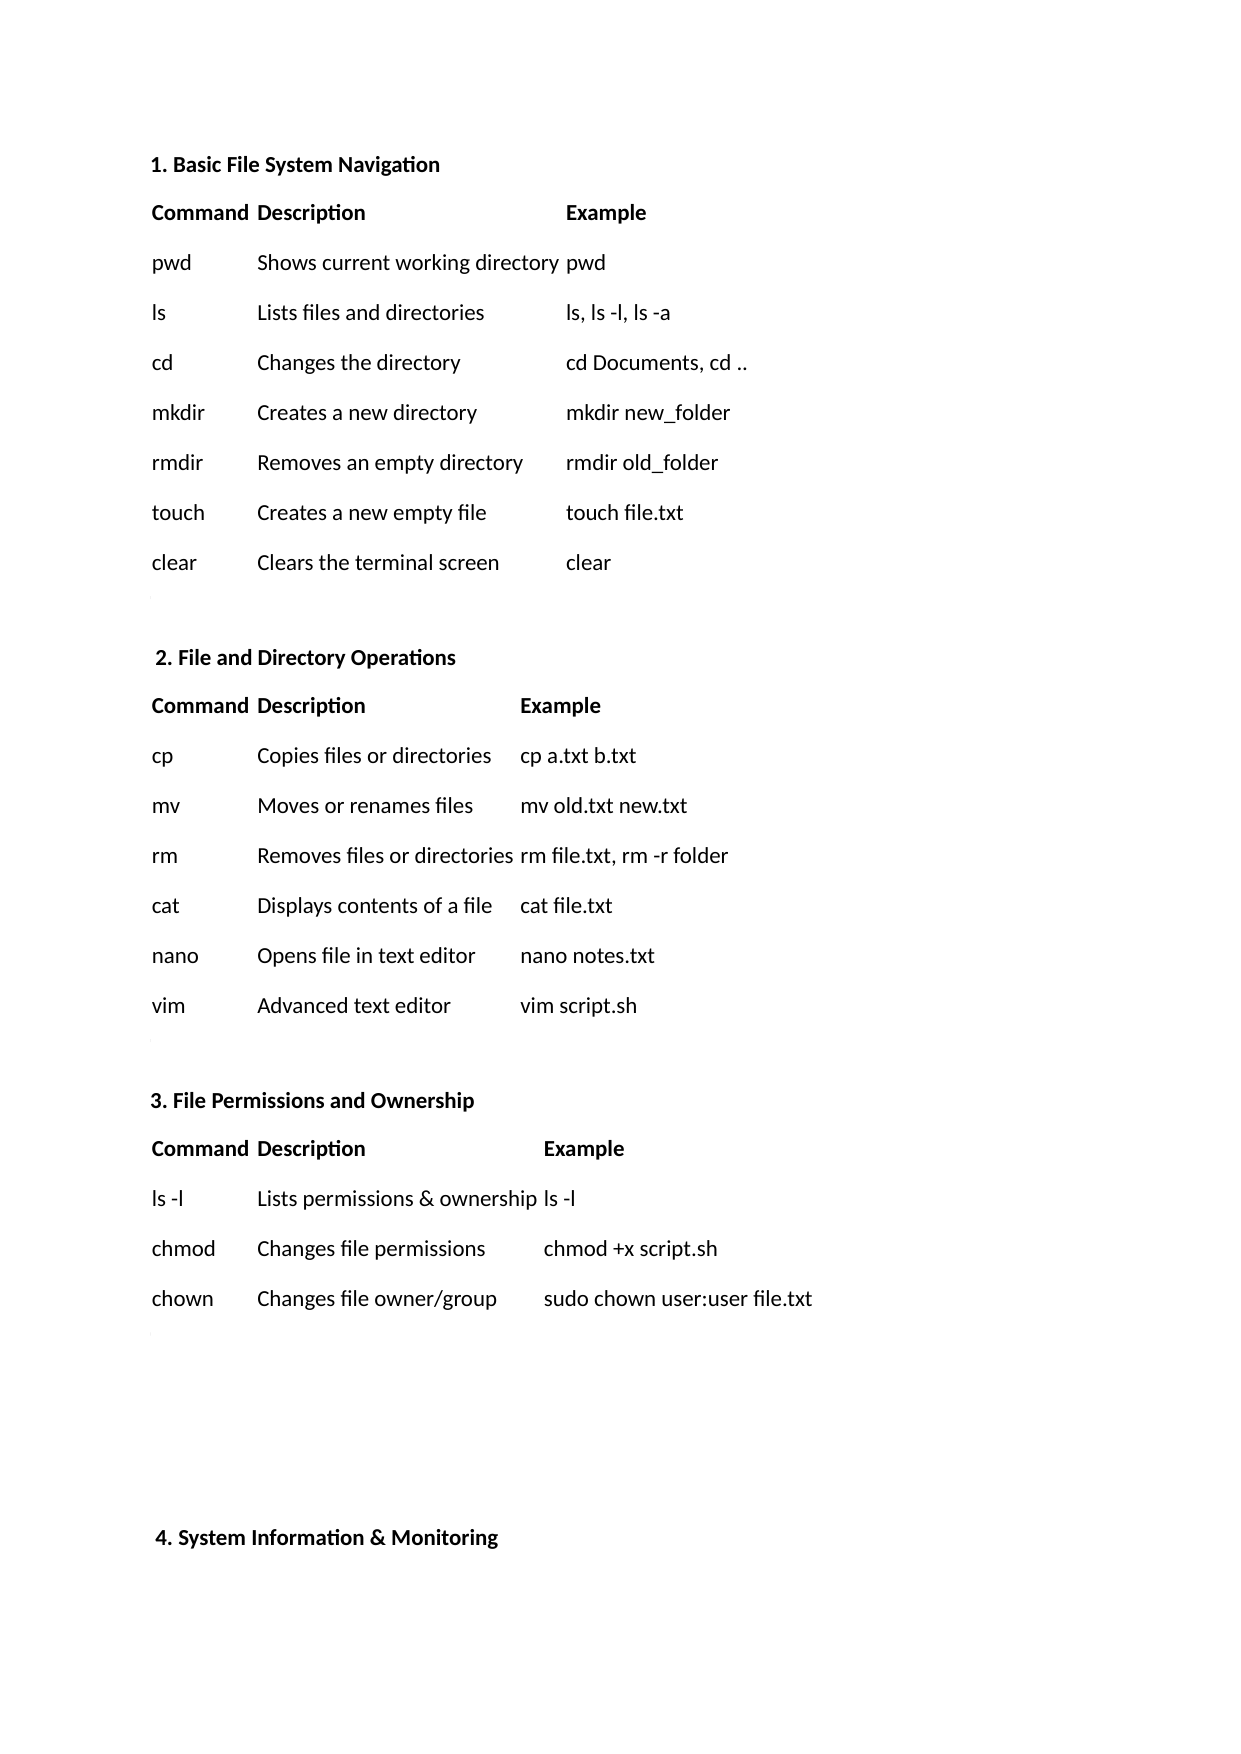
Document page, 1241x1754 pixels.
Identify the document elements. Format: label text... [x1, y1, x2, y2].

table_cell chmod [150, 1233, 256, 1282]
table_cell touch [150, 496, 256, 546]
table_cell clear [150, 546, 256, 596]
table_header Command [150, 1133, 256, 1183]
table_header Example [519, 690, 735, 740]
table_cell nano [150, 939, 256, 989]
table_header Command [150, 197, 256, 247]
table_cell pwd [564, 247, 754, 297]
table_cell Removes files or directories [256, 840, 518, 889]
table_cell chmod +x script.sh [542, 1233, 819, 1282]
table_cell cp a.txt b.txt [519, 740, 735, 789]
text 4. System Information & Monitoring [150, 1523, 1090, 1551]
table_cell pwd [150, 247, 256, 297]
table_cell mv [150, 790, 256, 839]
table_cell Changes file permissions [256, 1233, 542, 1282]
table_cell rm file.txt, rm -r folder [519, 840, 735, 889]
table_cell cat file.txt [519, 889, 735, 939]
table_cell Changes the directory [256, 347, 564, 396]
table_cell Changes file owner/group [256, 1283, 542, 1332]
table_cell ls [150, 297, 256, 347]
table_cell cat [150, 889, 256, 939]
table_cell Displays contents of a file [256, 889, 518, 939]
table_cell mkdir [150, 396, 256, 446]
table_cell mv old.txt new.txt [519, 790, 735, 839]
table_cell ls -l [542, 1183, 819, 1233]
table_header Example [564, 197, 754, 247]
table_cell mkdir new_folder [564, 396, 754, 446]
table_cell Creates a new empty file [256, 496, 564, 546]
table_cell ls -l [150, 1183, 256, 1233]
table_header Description [256, 197, 564, 247]
text 2. File and Directory Operations [150, 643, 1090, 671]
table_cell touch file.txt [564, 496, 754, 546]
table_cell clear [564, 546, 754, 596]
table_cell rmdir old_folder [564, 446, 754, 496]
table_cell sudo chown user:user file.txt [542, 1283, 819, 1332]
table_cell Lists permissions & ownership [256, 1183, 542, 1233]
table_cell Removes an empty directory [256, 446, 564, 496]
table_cell Shows current working directory [256, 247, 564, 297]
table_cell cd [150, 347, 256, 396]
table_header Command [150, 690, 256, 740]
table_cell ls, ls -l, ls -a [564, 297, 754, 347]
table_cell vim [150, 989, 256, 1039]
table_cell cp [150, 740, 256, 789]
table_header Description [256, 690, 518, 740]
text 3. File Permissions and Ownership [150, 1086, 1090, 1114]
table_cell cd Documents, cd .. [564, 347, 754, 396]
table_cell Creates a new directory [256, 396, 564, 446]
table_cell rmdir [150, 446, 256, 496]
table_cell chown [150, 1283, 256, 1332]
table_cell rm [150, 840, 256, 889]
table_cell Clears the terminal screen [256, 546, 564, 596]
table_cell Advanced text editor [256, 989, 518, 1039]
table_cell Opens file in text editor [256, 939, 518, 989]
table_cell vim script.sh [519, 989, 735, 1039]
table_cell nano notes.txt [519, 939, 735, 989]
table_cell Moves or renames files [256, 790, 518, 839]
table_header Example [542, 1133, 819, 1183]
table_header Description [256, 1133, 542, 1183]
table_cell Copies files or directories [256, 740, 518, 789]
table_cell Lists files and directories [256, 297, 564, 347]
text 1. Basic File System Navigation [150, 150, 1090, 178]
